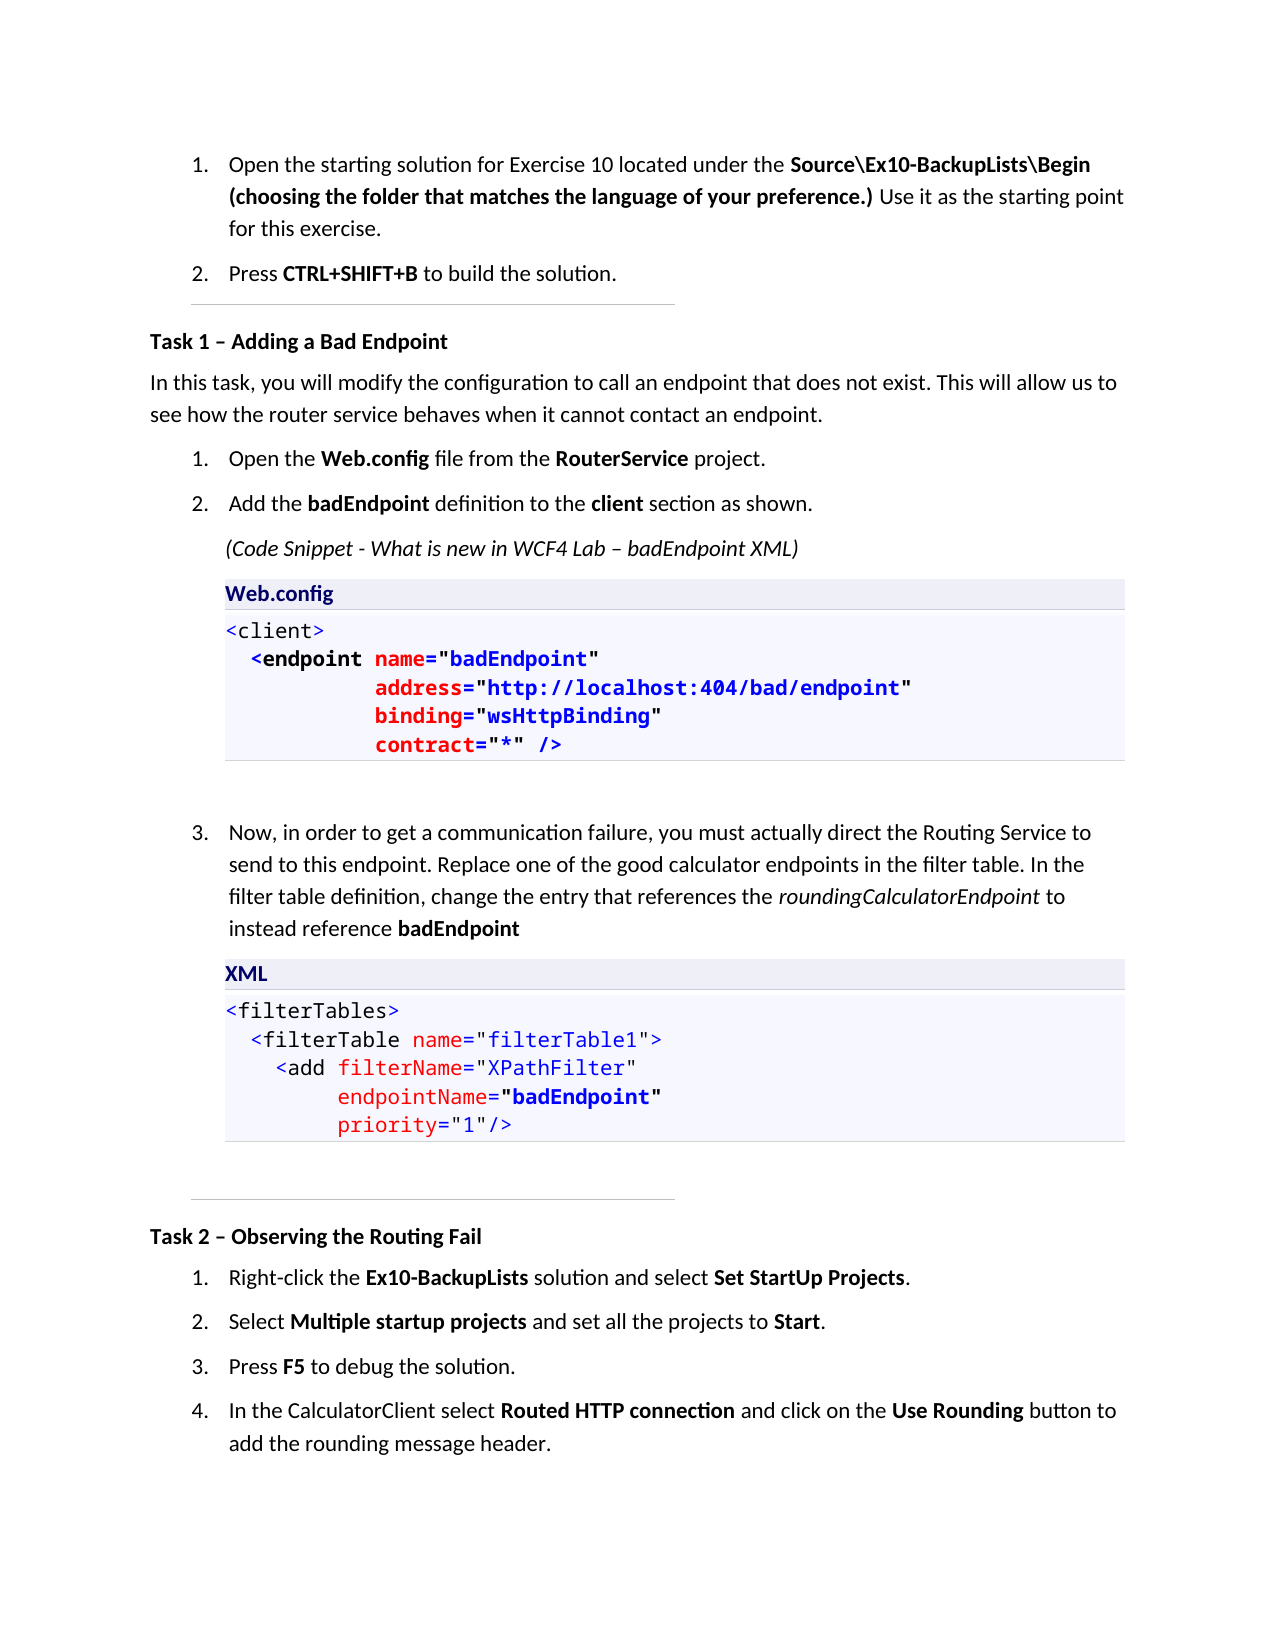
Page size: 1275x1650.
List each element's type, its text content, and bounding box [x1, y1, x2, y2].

text <filterTables> [225, 995, 1125, 1022]
text Web.config [225, 579, 1125, 609]
list Add the badEndpoint definition to the client section as shown. [191, 489, 1125, 517]
text In this task, you will modify the configuration to call an endpoint that does not exist. This will allow us to see how the router service behaves when it cannot contact an endpoint. [150, 368, 1125, 428]
text address="http://localhost:404/bad/endpoint" [225, 670, 1125, 699]
text Task 2 – Observing the Routing Fail [150, 1222, 1125, 1250]
text <client> [225, 615, 1125, 642]
text binding="wsHttpBinding" [225, 699, 1125, 727]
list Open the Web.config file from the RouterService project. [191, 444, 1125, 473]
text XML [225, 959, 1125, 989]
text endpointName="badEndpoint" [225, 1079, 1125, 1108]
list Now, in order to get a communication failure, you must actually direct the Routing Service to send to this endpoint. Replace one of the good calculator endpoints in the filter table. In the filter table definition, change the entry that references the roundingCalculatorEndpoint to instead reference badEndpoint [191, 818, 1125, 943]
text <endpoint name="badEndpoint" [225, 642, 1125, 670]
list In the CalculatorClient select Routed HTTP connection and click on the Use Rounding button to add the rounding message header. [191, 1397, 1125, 1457]
text priority="1"/> [225, 1108, 1125, 1141]
text <add filterName="XPathFilter" [225, 1051, 1125, 1079]
list Select Multiple startup projects and set all the projects to Start. [191, 1307, 1125, 1335]
text <filterTable name="filterTable1"> [225, 1022, 1125, 1051]
list Press CTRL+SHIFT+B to build the solution. [191, 259, 1125, 287]
list contract="*" /> [225, 727, 1125, 760]
text Task 1 – Adding a Bad Endpoint [150, 327, 1125, 355]
text (Code Snippet - What is new in WCF4 Lab – badEndpoint XML) [225, 534, 1125, 562]
list Open the starting solution for Exercise 10 located under the Source\Ex10-BackupLists\Begin (choosing the folder that matches the language of your preference.) Use it as the starting point for this exercise. [191, 150, 1125, 242]
list Press F5 to debug the solution. [191, 1352, 1125, 1380]
list Right-click the Ex10-BackupLists solution and select Set StartUp Projects. [191, 1263, 1125, 1291]
